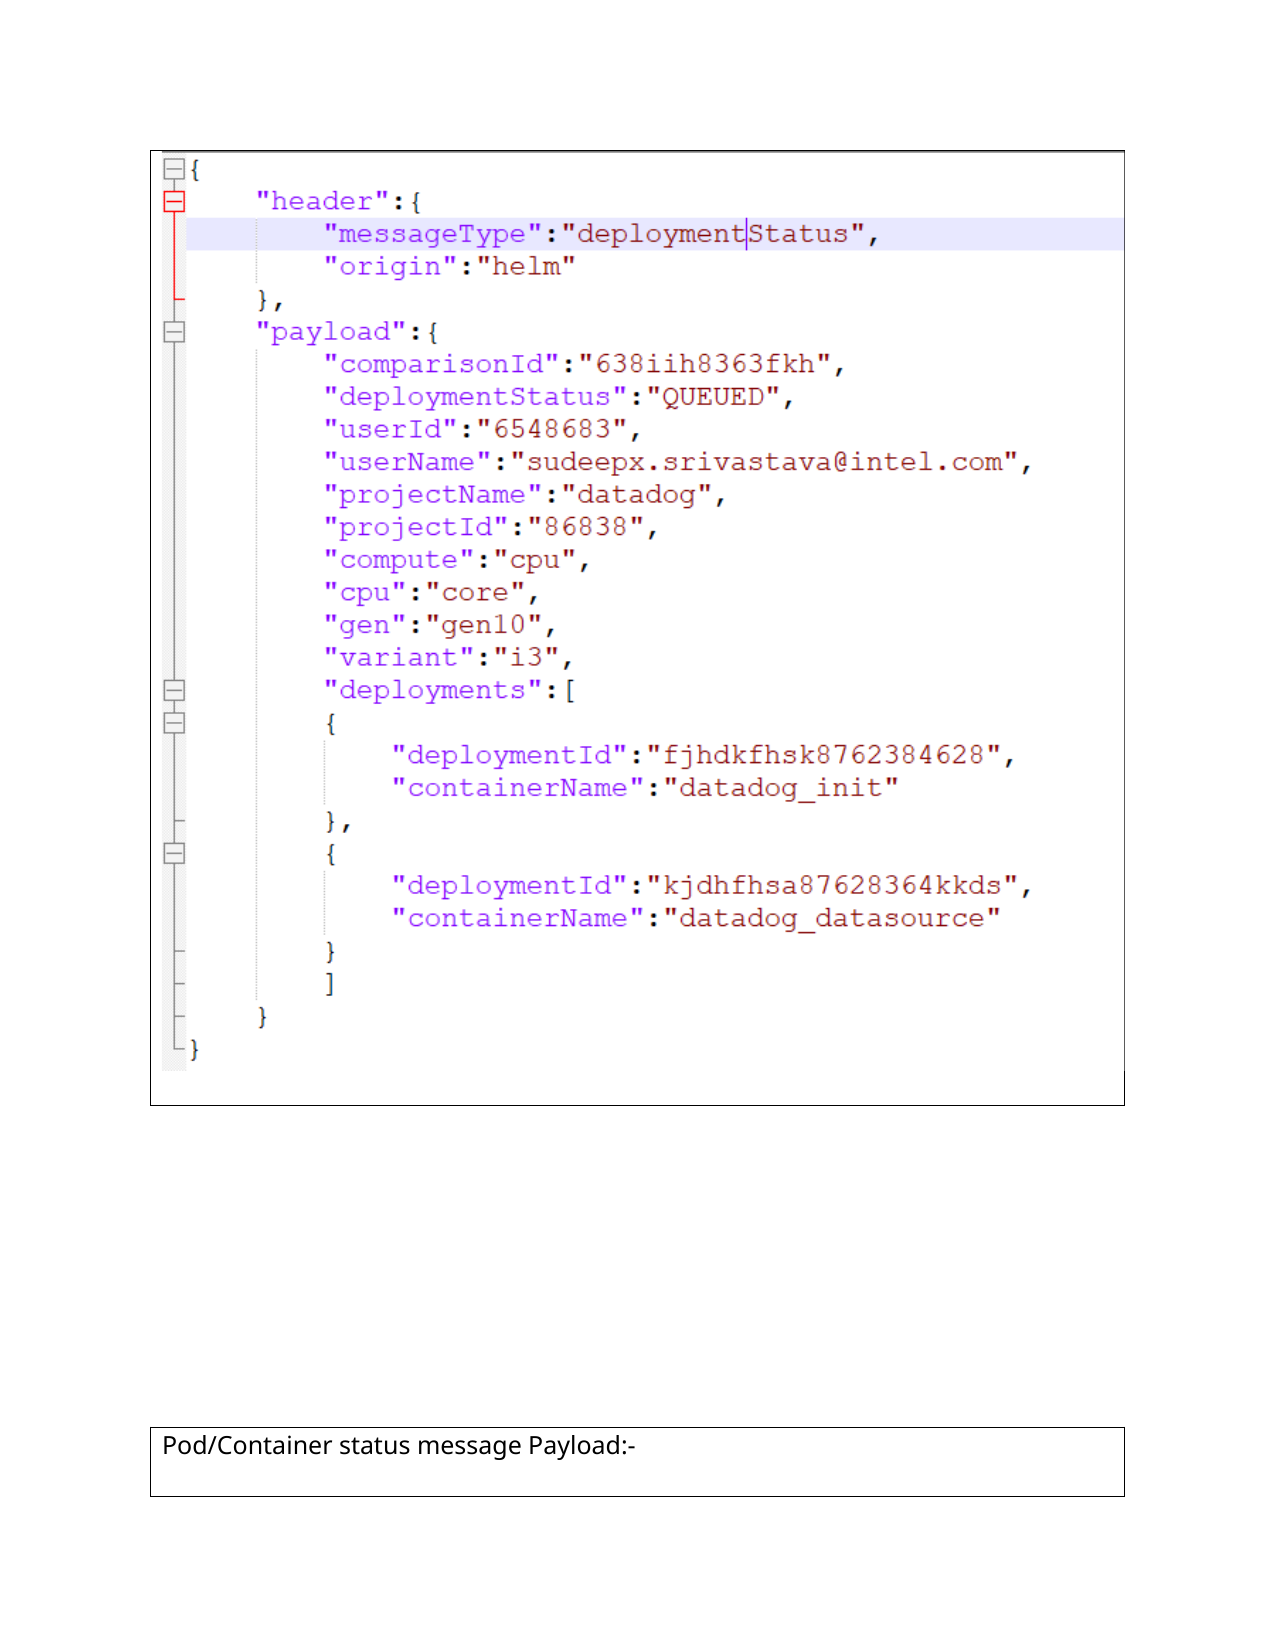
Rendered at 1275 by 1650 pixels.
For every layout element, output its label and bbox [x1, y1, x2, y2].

table_header [151, 151, 1124, 1105]
picture [161, 151, 1125, 1071]
table_header [151, 1428, 1124, 1496]
